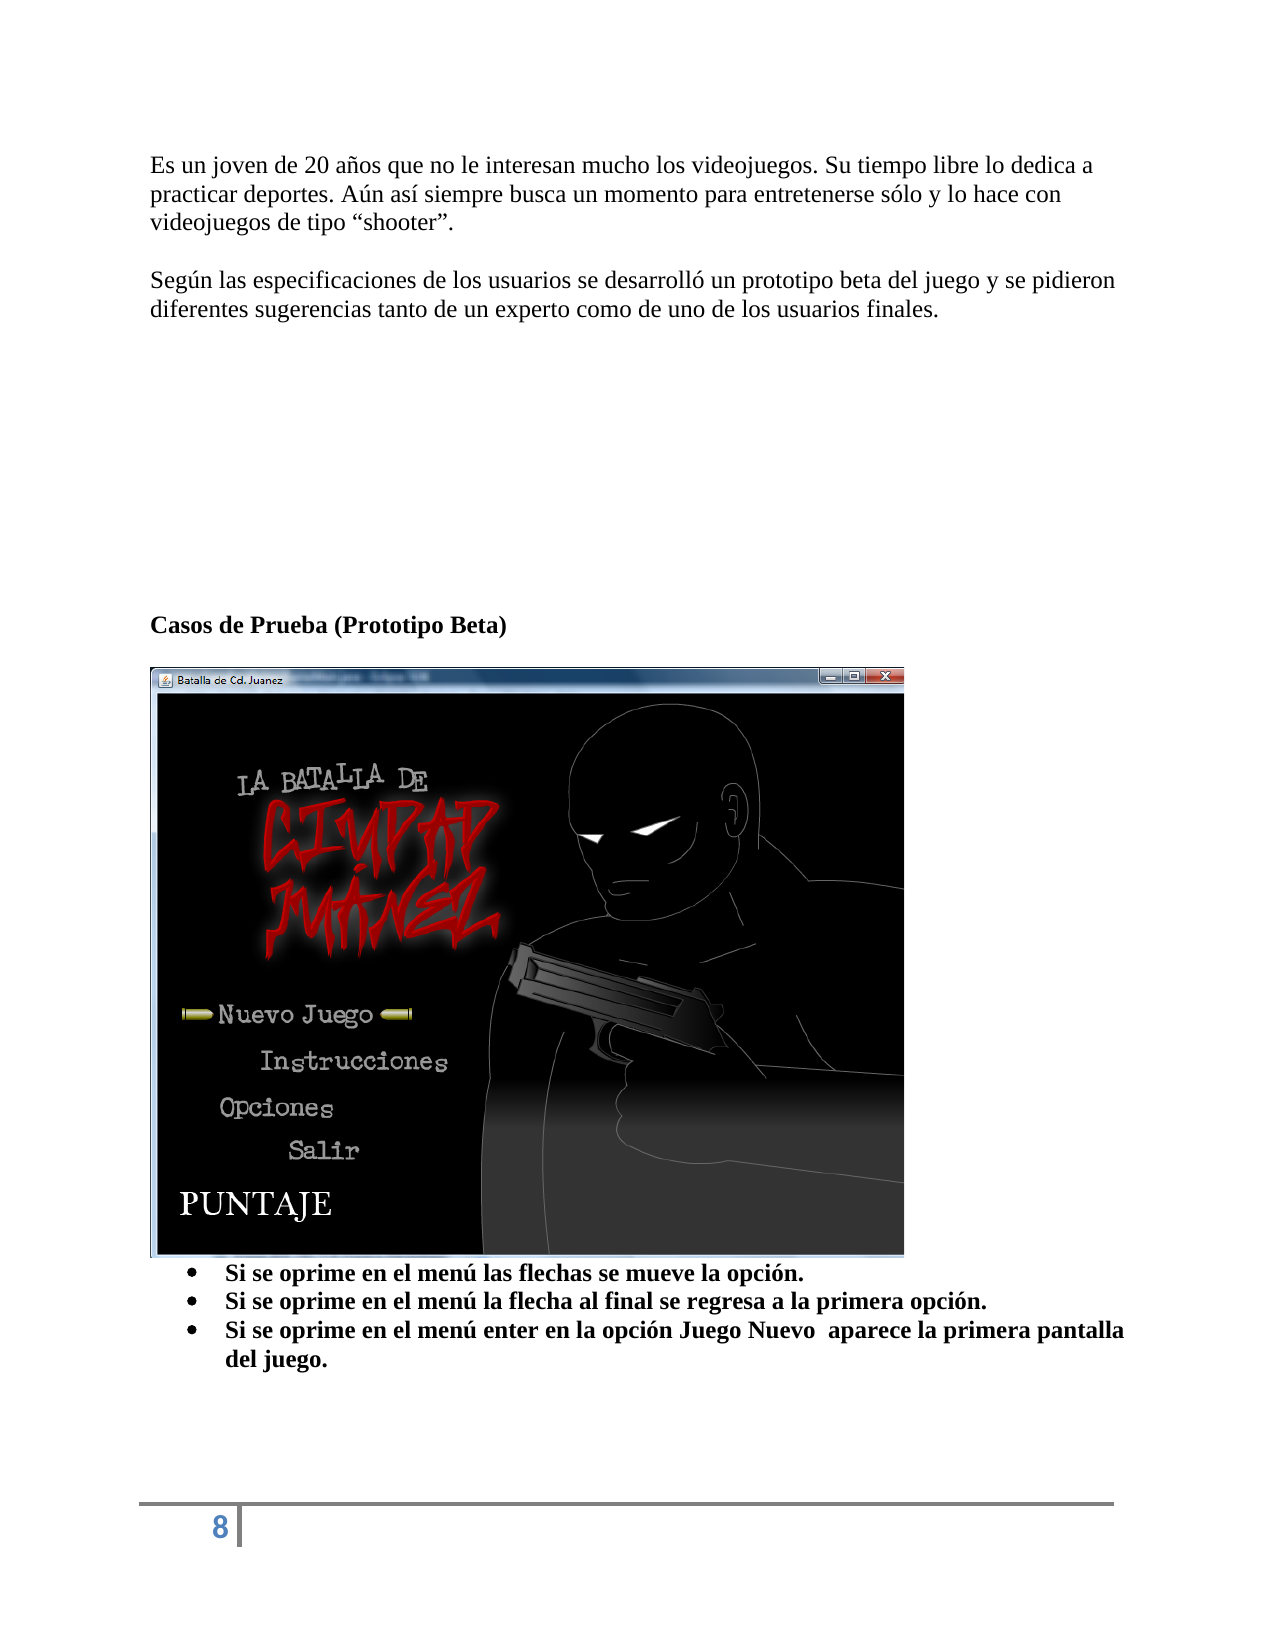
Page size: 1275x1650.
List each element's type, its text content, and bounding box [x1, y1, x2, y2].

list Si se oprime en el menú enter en la opción Juego Nuevo aparece la primera pantalla del juego. [187, 1315, 1125, 1373]
picture [150, 667, 905, 1258]
list Si se oprime en el menú la flecha al final se regresa a la primera opción. [187, 1286, 1125, 1315]
text Es un joven de 20 años que no le interesan mucho los videojuegos. Su tiempo libre lo dedica a practicar deportes. Aún así siempre busca un momento para entretenerse sólo y lo hace con videojuegos de tipo “shooter”. [150, 150, 1125, 236]
list Si se oprime en el menú las flechas se mueve la opción. [187, 1258, 1125, 1286]
text Según las especificaciones de los usuarios se desarrolló un prototipo beta del juego y se pidieron diferentes sugerencias tanto de un experto como de uno de los usuarios finales. [150, 265, 1125, 322]
text Casos de Prueba (Prototipo Beta) [150, 610, 1125, 639]
